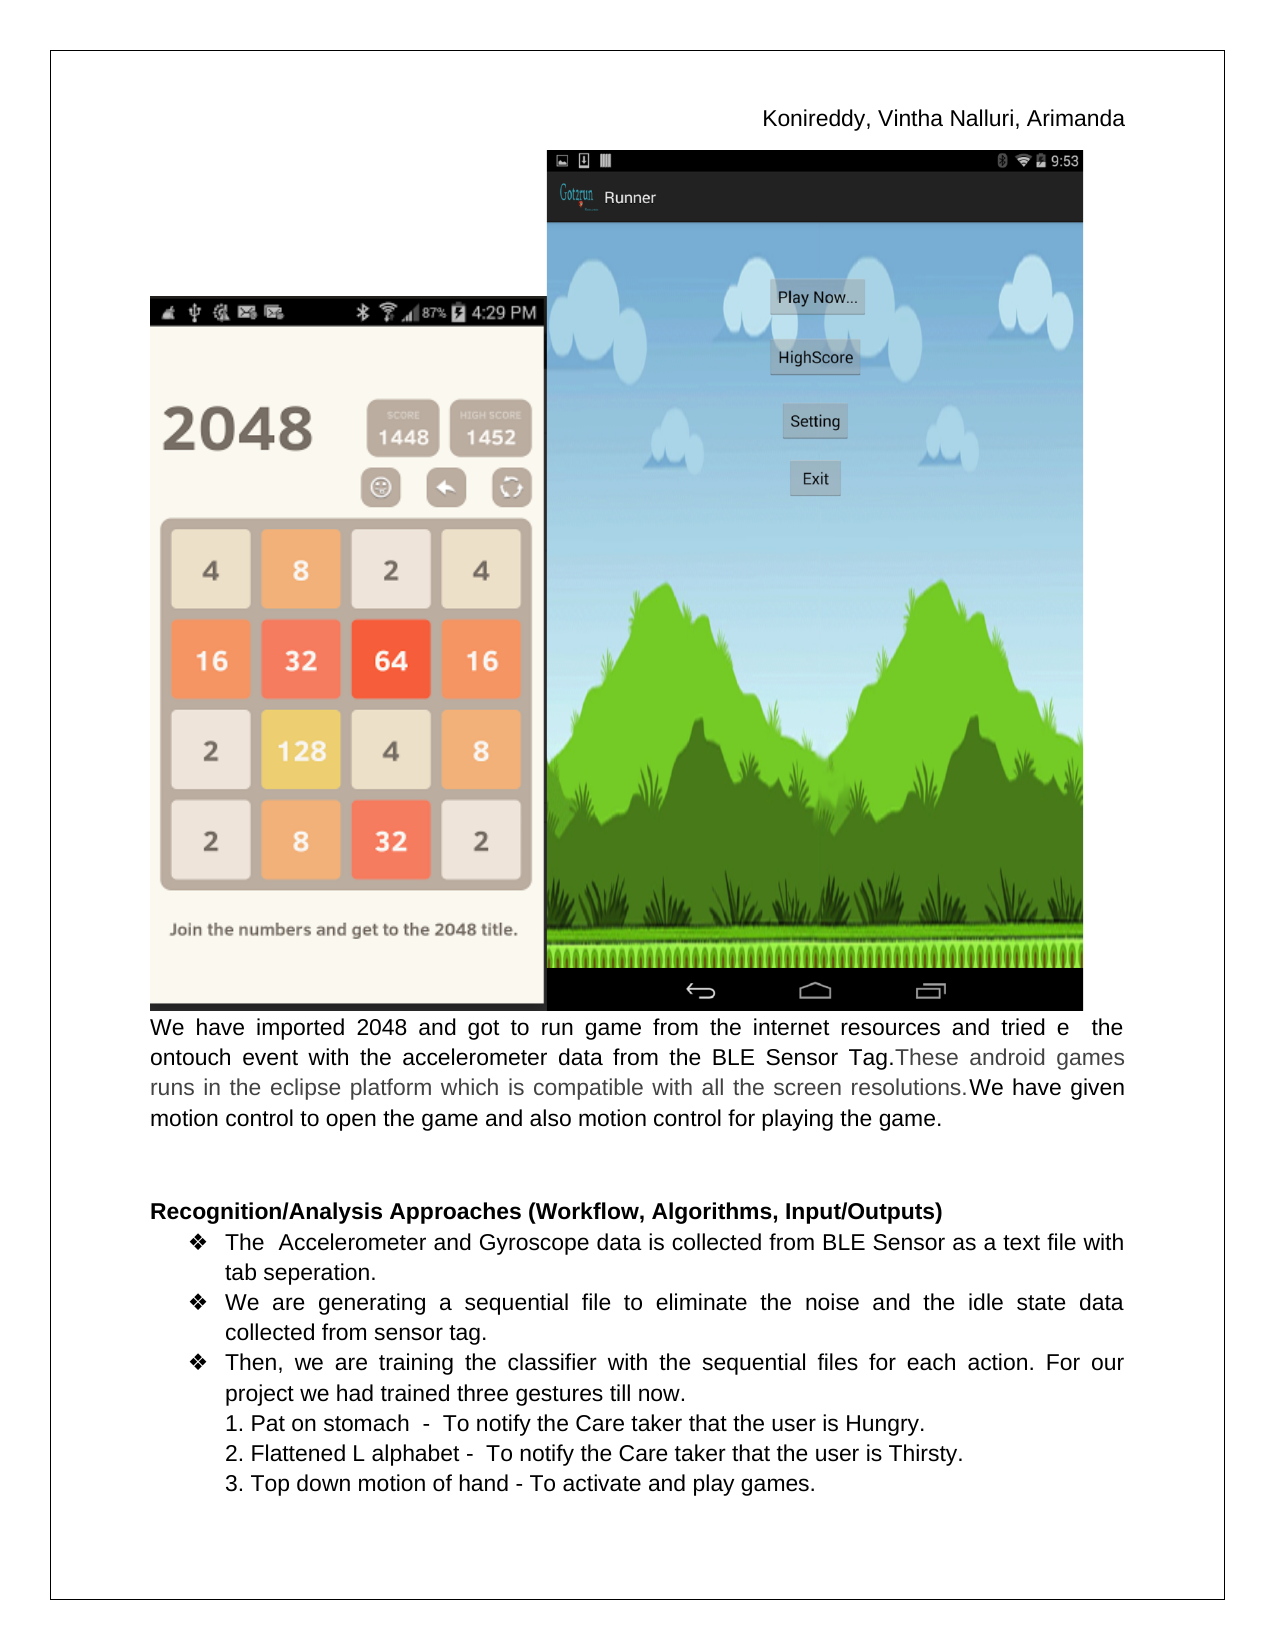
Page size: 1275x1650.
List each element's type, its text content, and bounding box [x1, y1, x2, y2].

text 3. Top down motion of hand - To activate and play games. [150, 1470, 1125, 1497]
text Recognition/Analysis Approaches (Workflow, Algorithms, Input/Outputs) [150, 1198, 1125, 1225]
text 2. Flattened L alphabet - To notify the Care taker that the user is Thirsty. [150, 1440, 1125, 1466]
text 1. Pat on stomach - To notify the Care taker that the user is Hungry. [150, 1410, 1125, 1436]
text We have imported 2048 and got to run game from the internet resources and tried e the ontouch event with the accelerometer data from the BLE Sensor Tag.These android games runs in the eclipse platform which is compatible with all the screen resolutions.We have given motion control to open the game and also motion control for playing the game. [150, 1014, 1125, 1131]
list Then, we are training the classifier with the sequential files for each action. For our project we had trained three gestures till now. [188, 1349, 1125, 1406]
list We are generating a sequential file to eliminate the noise and the idle state data collected from sensor tag. [188, 1289, 1125, 1346]
picture [150, 150, 1084, 1011]
list The Accelerometer and Gyroscope data is collected from BLE Sensor as a text file with tab seperation. [188, 1228, 1125, 1285]
